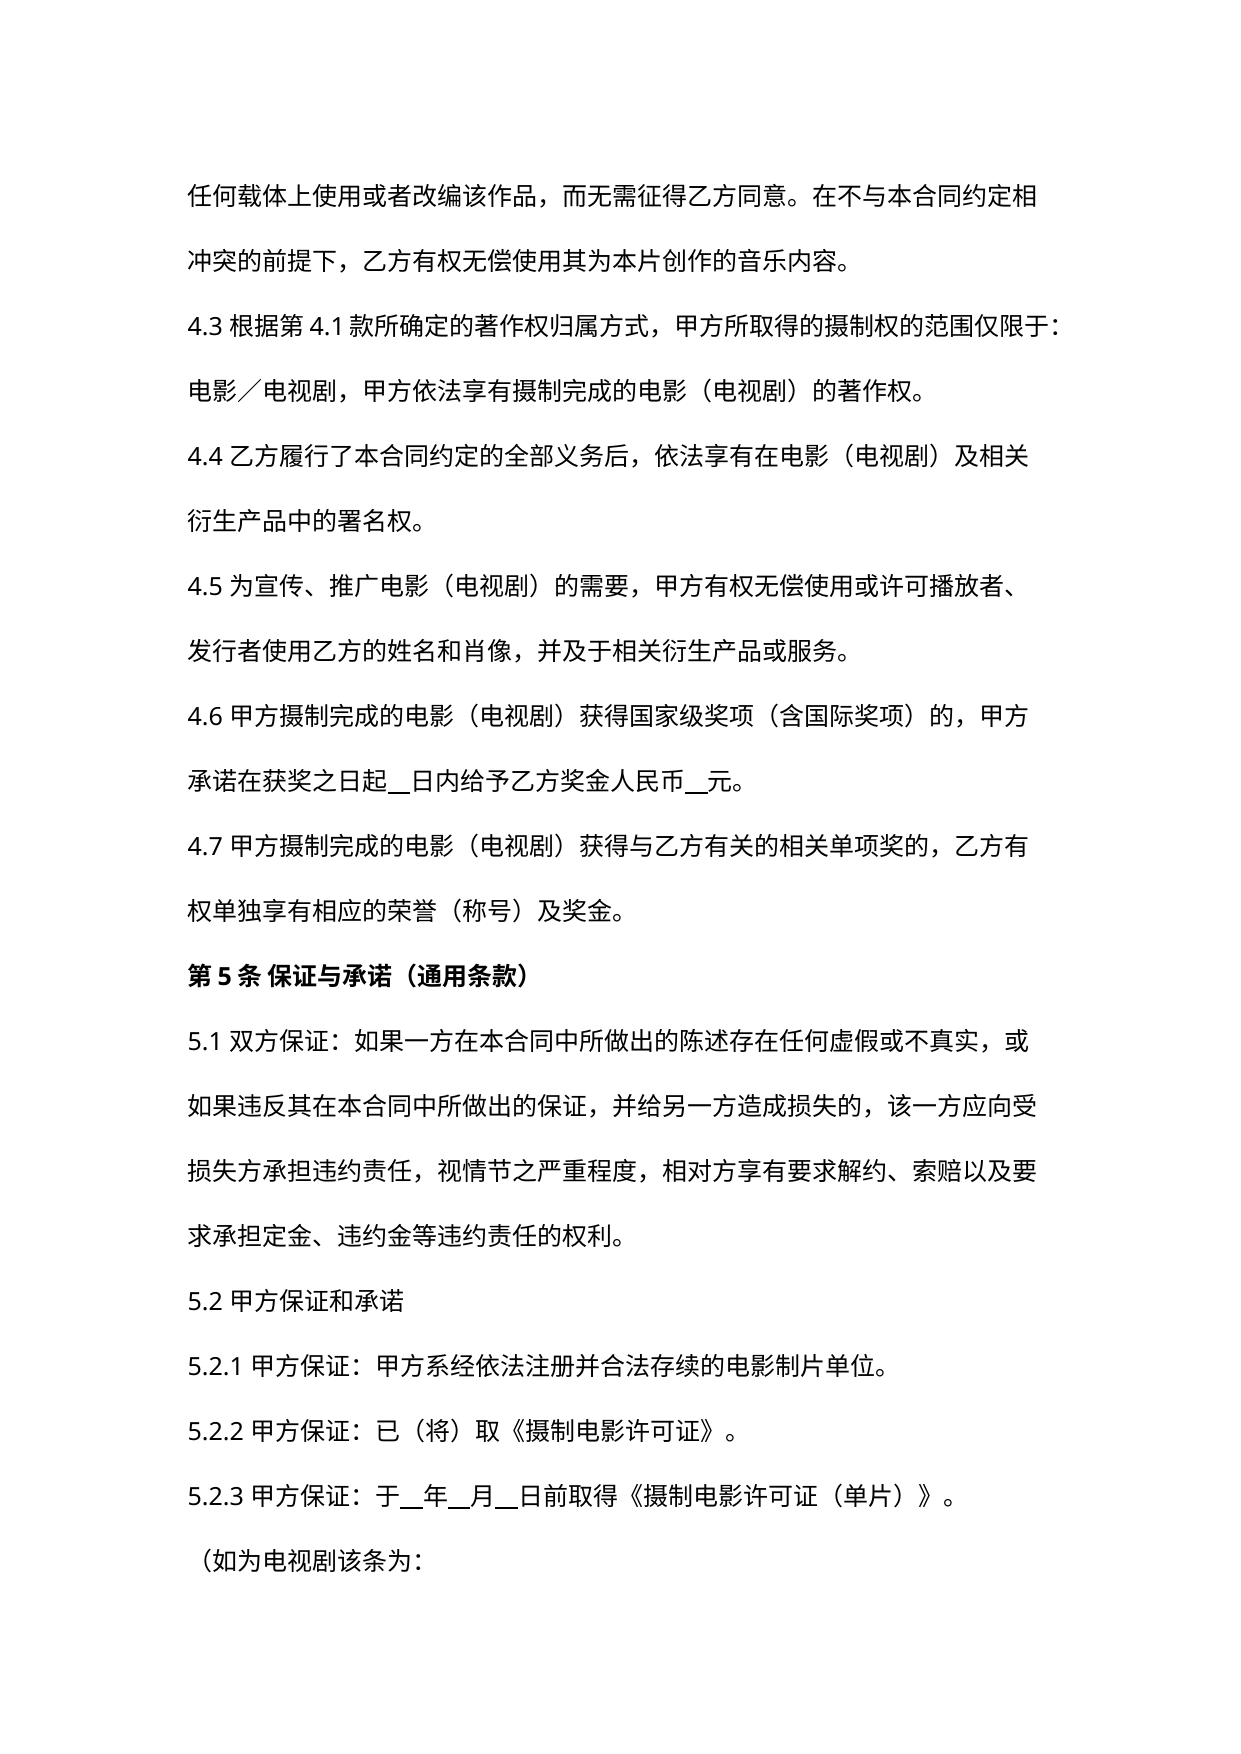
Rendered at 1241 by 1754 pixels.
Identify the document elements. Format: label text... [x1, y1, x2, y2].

subtitle 第5条 保证与承诺（通用条款） [187, 942, 1053, 1007]
text （如为电视剧该条为： [187, 1527, 1053, 1592]
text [187, 162, 1053, 292]
text 5.1 双方保证：如果一方在本合同中所做出的陈述存在任何虚假或不真实，或如果违反其在本合同中所做出的保证，并给另一方造成损失的，该一方应向受损失方承担违约责任，视情节之严重程度，相对方享有要求解约、索赔以及要求承担定金、违约金等违约责任的权利。 [187, 1007, 1053, 1267]
text 5.2.3 甲方保证：于 年 月 日前取得《摄制电影许可证（单片）》。 [187, 1462, 1053, 1527]
text 5.2 甲方保证和承诺 [187, 1267, 1053, 1332]
text 5.2.1 甲方保证：甲方系经依法注册并合法存续的电影制片单位。 [187, 1332, 1053, 1397]
text 4.4 乙方履行了本合同约定的全部义务后，依法享有在电影（电视剧）及相关衍生产品中的署名权。 [187, 422, 1053, 552]
text 5.2.2 甲方保证：已（将）取《摄制电影许可证》。 [187, 1397, 1053, 1462]
text 4.6 甲方摄制完成的电影（电视剧）获得国家级奖项（含国际奖项）的，甲方承诺在获奖之日起 日内给予乙方奖金人民币 元。 [187, 682, 1053, 812]
text 4.3 根据第4.1款所确定的著作权归属方式，甲方所取得的摄制权的范围仅限于：电影／电视剧，甲方依法享有摄制完成的电影（电视剧）的著作权。 [187, 292, 1053, 422]
text 4.7 甲方摄制完成的电影（电视剧）获得与乙方有关的相关单项奖的，乙方有权单独享有相应的荣誉（称号）及奖金。 [187, 812, 1053, 942]
text 4.5 为宣传、推广电影（电视剧）的需要，甲方有权无偿使用或许可播放者、发行者使用乙方的姓名和肖像，并及于相关衍生产品或服务。 [187, 552, 1053, 682]
